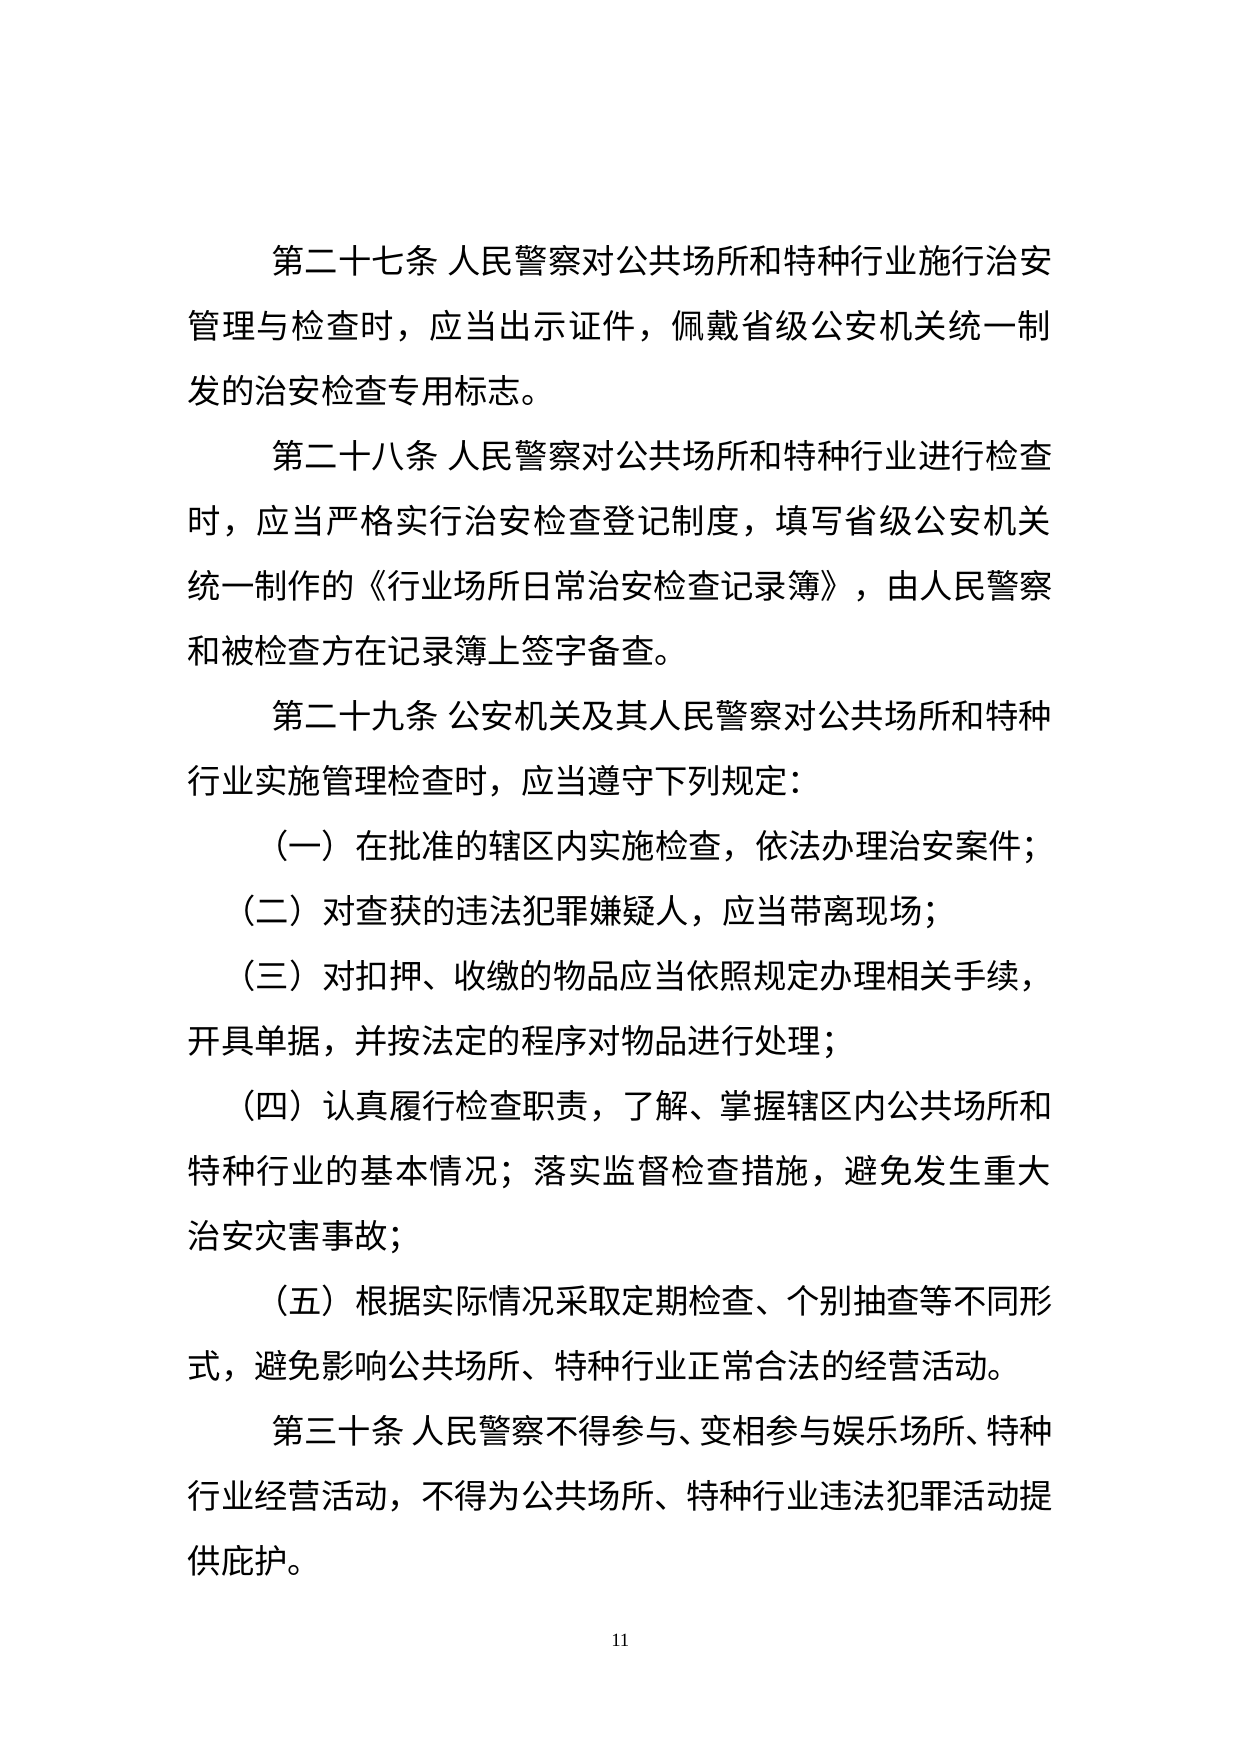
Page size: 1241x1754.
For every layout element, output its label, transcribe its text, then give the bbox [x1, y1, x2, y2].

text （二）对查获的违法犯罪嫌疑人，应当带离现场； [187, 1137, 1053, 1202]
text 第四章 监督检查 [187, 357, 1053, 422]
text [187, 162, 1053, 292]
text （三）对扣押、收缴的物品应当依照规定办理相关手续，开具单据，并按法定的程序对物品进行处理； [187, 1202, 1053, 1332]
text 第二十七条 人民警察对公共场所和特种行业施行治安管理与检查时，应当出示证件，佩戴省级公安机关统一制发的治安检查专用标志。 [187, 487, 1053, 682]
text （四）认真履行检查职责，了解、掌握辖区内公共场所和特种行业的基本情况；落实监督检查措施，避免发生重大治安灾害事故； [187, 1332, 1053, 1527]
text 第二十八条 人民警察对公共场所和特种行业进行检查时，应当严格实行治安检查登记制度，填写省级公安机关统一制作的《行业场所日常治安检查记录簿》，由人民警察和被检查方在记录簿上签字备查。 [187, 682, 1053, 942]
text （一）在批准的辖区内实施检查，依法办理治安案件； [187, 1072, 1053, 1137]
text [187, 1527, 1053, 1592]
text 第二十九条 公安机关及其人民警察对公共场所和特种行业实施管理检查时，应当遵守下列规定： [187, 942, 1053, 1072]
